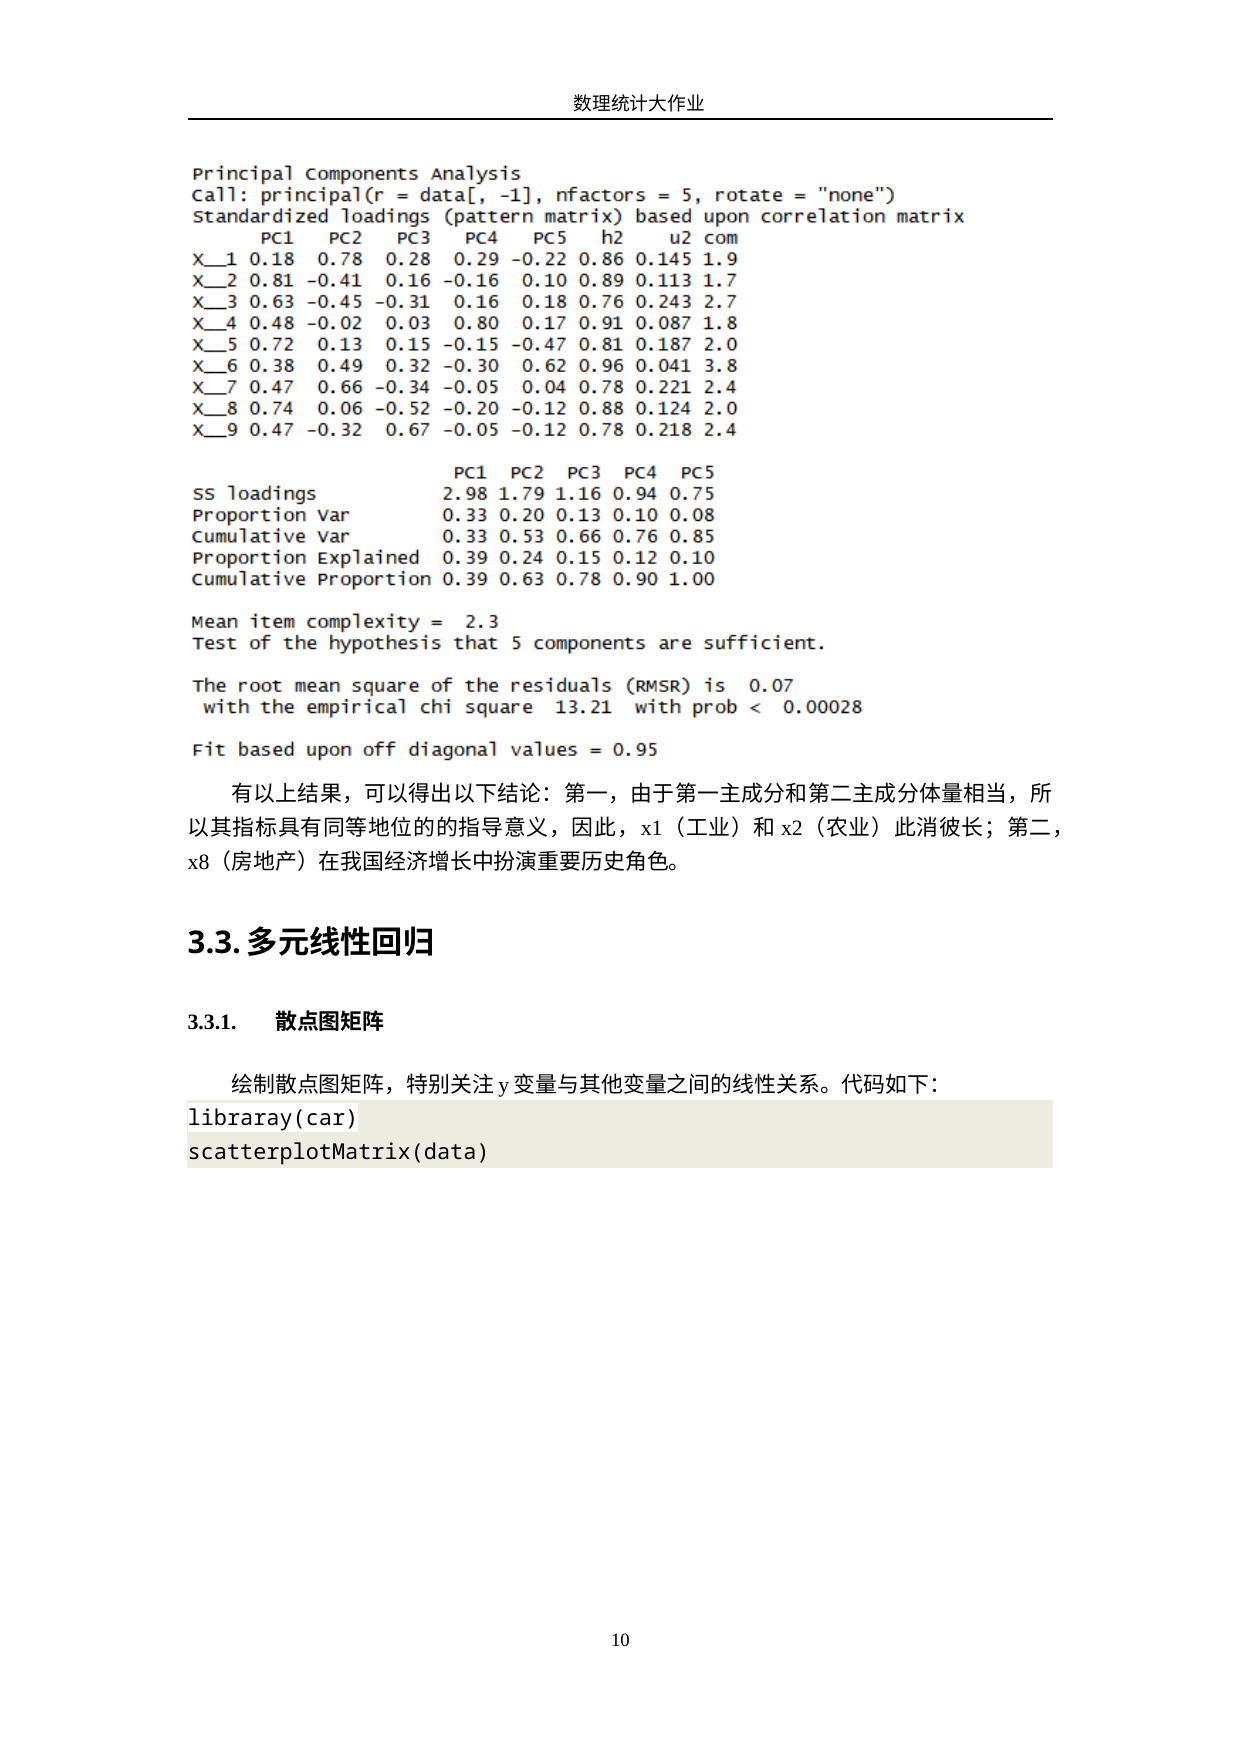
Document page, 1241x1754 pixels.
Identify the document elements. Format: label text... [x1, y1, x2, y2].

text 有以上结果，可以得出以下结论：第一，由于第一主成分和第二主成分体量相当，所以其指标具有同等地位的的指导意义，因此，x1（工业）和x2（农业）此消彼长；第二，x8（房地产）在我国经济增长中扮演重要历史角色。 [187, 775, 1053, 877]
picture [187, 163, 1053, 766]
text 绘制散点图矩阵，特别关注y变量与其他变量之间的线性关系。代码如下： [187, 1066, 1053, 1100]
list 多元线性回归 [187, 906, 1053, 974]
text scatterplotMatrix(data) [187, 1134, 1053, 1168]
text libraray(car) [187, 1100, 1053, 1134]
text 散点图矩阵 [187, 1003, 1053, 1037]
